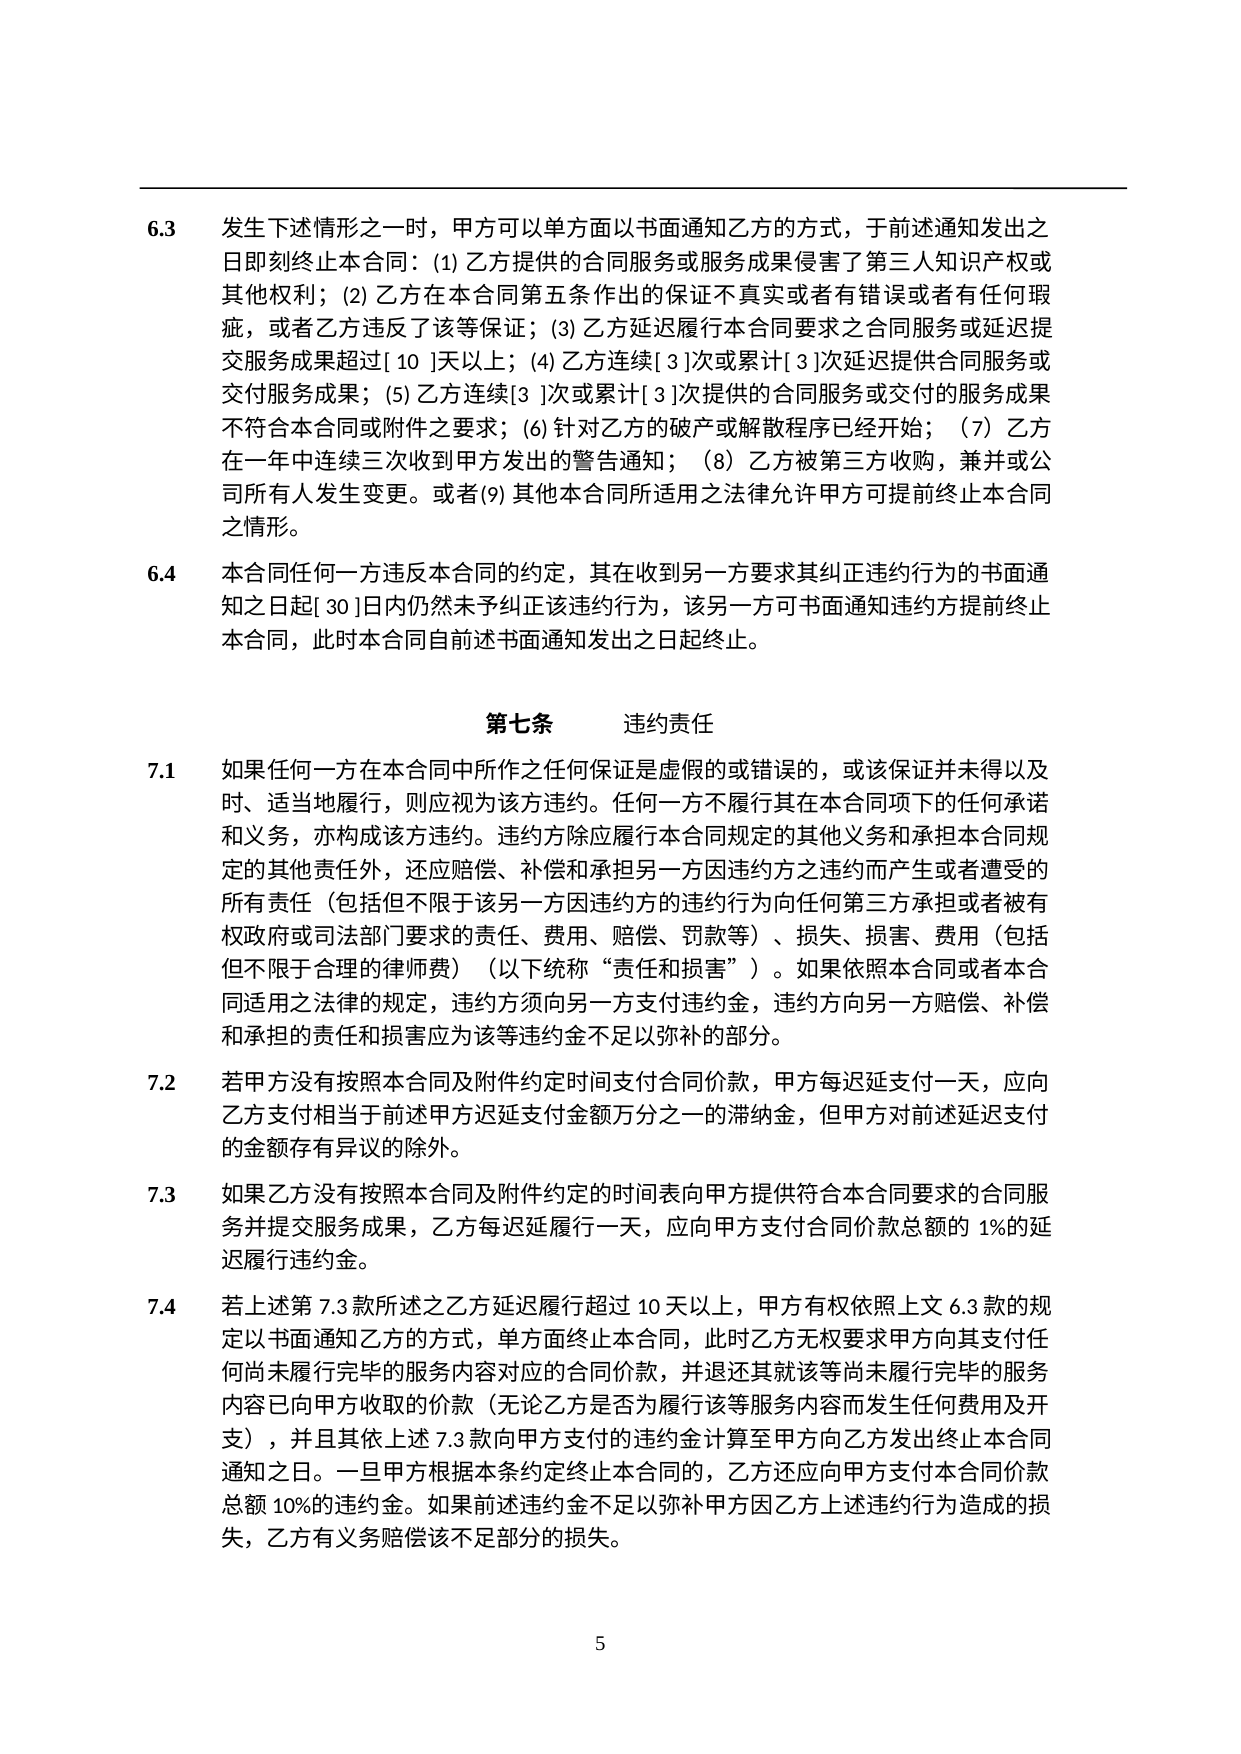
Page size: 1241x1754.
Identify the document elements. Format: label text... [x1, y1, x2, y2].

list 若甲方没有按照本合同及附件约定时间支付合同价款，甲方每迟延支付一天，应向乙方支付相当于前述甲方迟延支付金额万分之一的滞纳金，但甲方对前述延迟支付的金额存有异议的除外。 [147, 1063, 1053, 1163]
list 本合同任何一方违反本合同的约定，其在收到另一方要求其纠正违约行为的书面通知之日起[ 30 ]日内仍然未予纠正该违约行为，该另一方可书面通知违约方提前终止本合同，此时本合同自前述书面通知发出之日起终止。 [147, 555, 1053, 655]
list 发生下述情形之一时，甲方可以单方面以书面通知乙方的方式，于前述通知发出之日即刻终止本合同：(1) 乙方提供的合同服务或服务成果侵害了第三人知识产权或其他权利；(2) 乙方在本合同第五条作出的保证不真实或者有错误或者有任何瑕疵，或者乙方违反了该等保证；(3) 乙方延迟履行本合同要求之合同服务或延迟提交服务成果超过[ 10 ]天以上；(4) 乙方连续[ 3 ]次或累计[ 3 ]次延迟提供合同服务或交付服务成果；(5) 乙方连续[3 ]次或累计[ 3 ]次提供的合同服务或交付的服务成果不符合本合同或附件之要求；(6) 针对乙方的破产或解散程序已经开始；（7）乙方在一年中连续三次收到甲方发出的警告通知；（8）乙方被第三方收购，兼并或公司所有人发生变更。或者(9) 其他本合同所适用之法律允许甲方可提前终止本合同之情形。 [147, 210, 1053, 542]
list 如果任何一方在本合同中所作之任何保证是虚假的或错误的，或该保证并未得以及时、适当地履行，则应视为该方违约。任何一方不履行其在本合同项下的任何承诺和义务，亦构成该方违约。违约方除应履行本合同规定的其他义务和承担本合同规定的其他责任外，还应赔偿、补偿和承担另一方因违约方之违约而产生或者遭受的所有责任（包括但不限于该另一方因违约方的违约行为向任何第三方承担或者被有权政府或司法部门要求的责任、费用、赔偿、罚款等）、损失、损害、费用（包括但不限于合理的律师费）（以下统称“责任和损害”）。如果依照本合同或者本合同适用之法律的规定，违约方须向另一方支付违约金，违约方向另一方赔偿、补偿和承担的责任和损害应为该等违约金不足以弥补的部分。 [147, 752, 1053, 1051]
list 如果乙方没有按照本合同及附件约定的时间表向甲方提供符合本合同要求的合同服务并提交服务成果，乙方每迟延履行一天，应向甲方支付合同价款总额的1%的延迟履行违约金。 [147, 1176, 1053, 1275]
subtitle 违约责任 [147, 706, 1053, 739]
